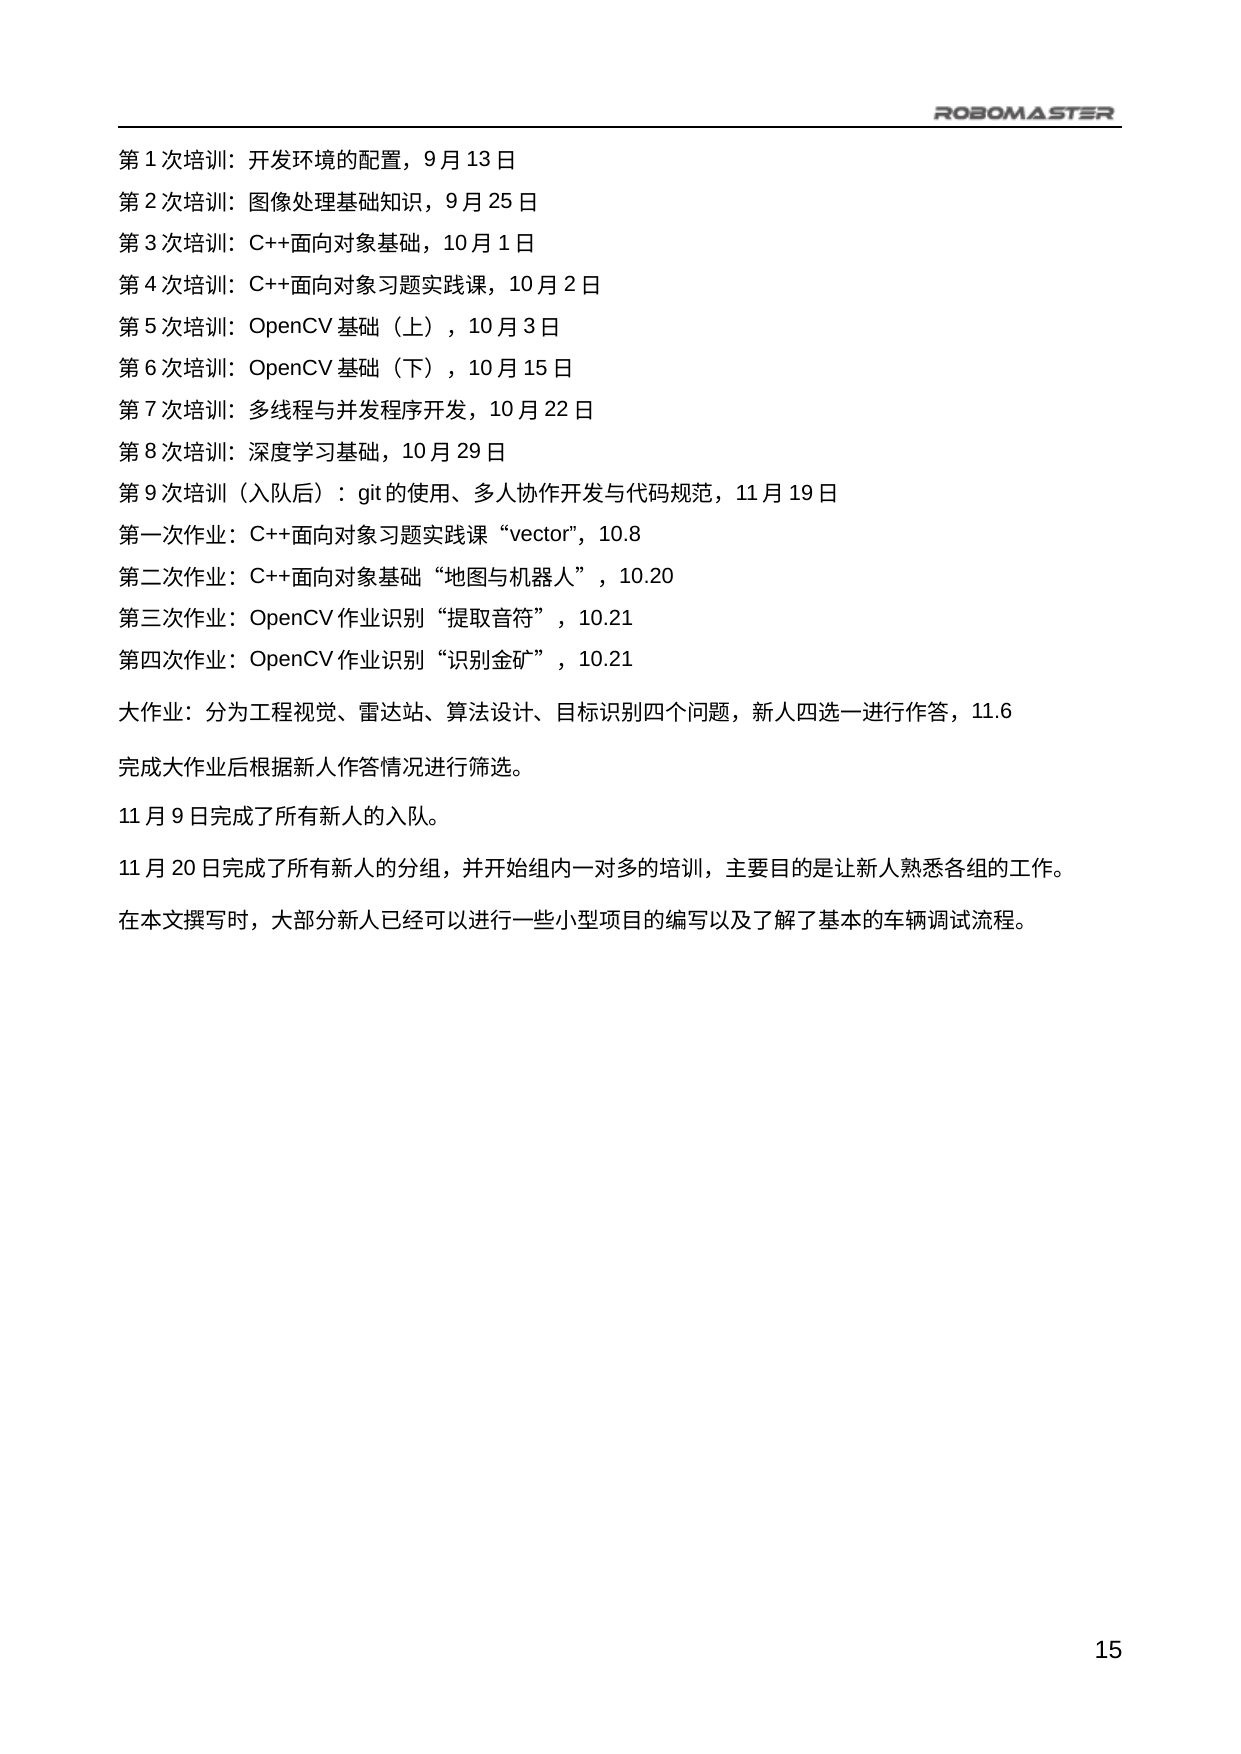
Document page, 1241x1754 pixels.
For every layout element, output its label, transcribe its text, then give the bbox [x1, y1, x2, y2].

list 完成大作业后根据新人作答情况进行筛选。 [118, 742, 1122, 784]
list 11月9日完成了所有新人的入队。 [118, 794, 1122, 836]
list 大作业：分为工程视觉、雷达站、算法设计、目标识别四个问题，新人四选一进行作答，11.6 [118, 690, 1122, 732]
picture [931, 102, 1123, 124]
list 11月20日完成了所有新人的分组，并开始组内一对多的培训，主要目的是让新人熟悉各组的工作。 [118, 846, 1122, 888]
list 第1次培训：开发环境的配置，9月13日 第2次培训：图像处理基础知识，9月25日 第3次培训：C++面向对象基础，10月1日 第4次培训：C++面向对象习题实践课，10月2日 第5次培训：OpenCV基础（上），10月3日 第6次培训：OpenCV基础（下），10月15日 第7次培训：多线程与并发程序开发，10月22日 第8次培训：深度学习基础，10月29日 第9次培训（入队后）：git的使用、多人协作开发与代码规范，11月19日 第一次作业：C++面向对象习题实践课“vector”，10.8 第二次作业：C++面向对象基础“地图与机器人”，10.20 第三次作业：OpenCV作业识别“提取音符”，10.21 第四次作业：OpenCV作业识别“识别金矿”，10.21 [118, 138, 1122, 680]
list 在本文撰写时，大部分新人已经可以进行一些小型项目的编写以及了解了基本的车辆调试流程。 [118, 898, 1122, 940]
